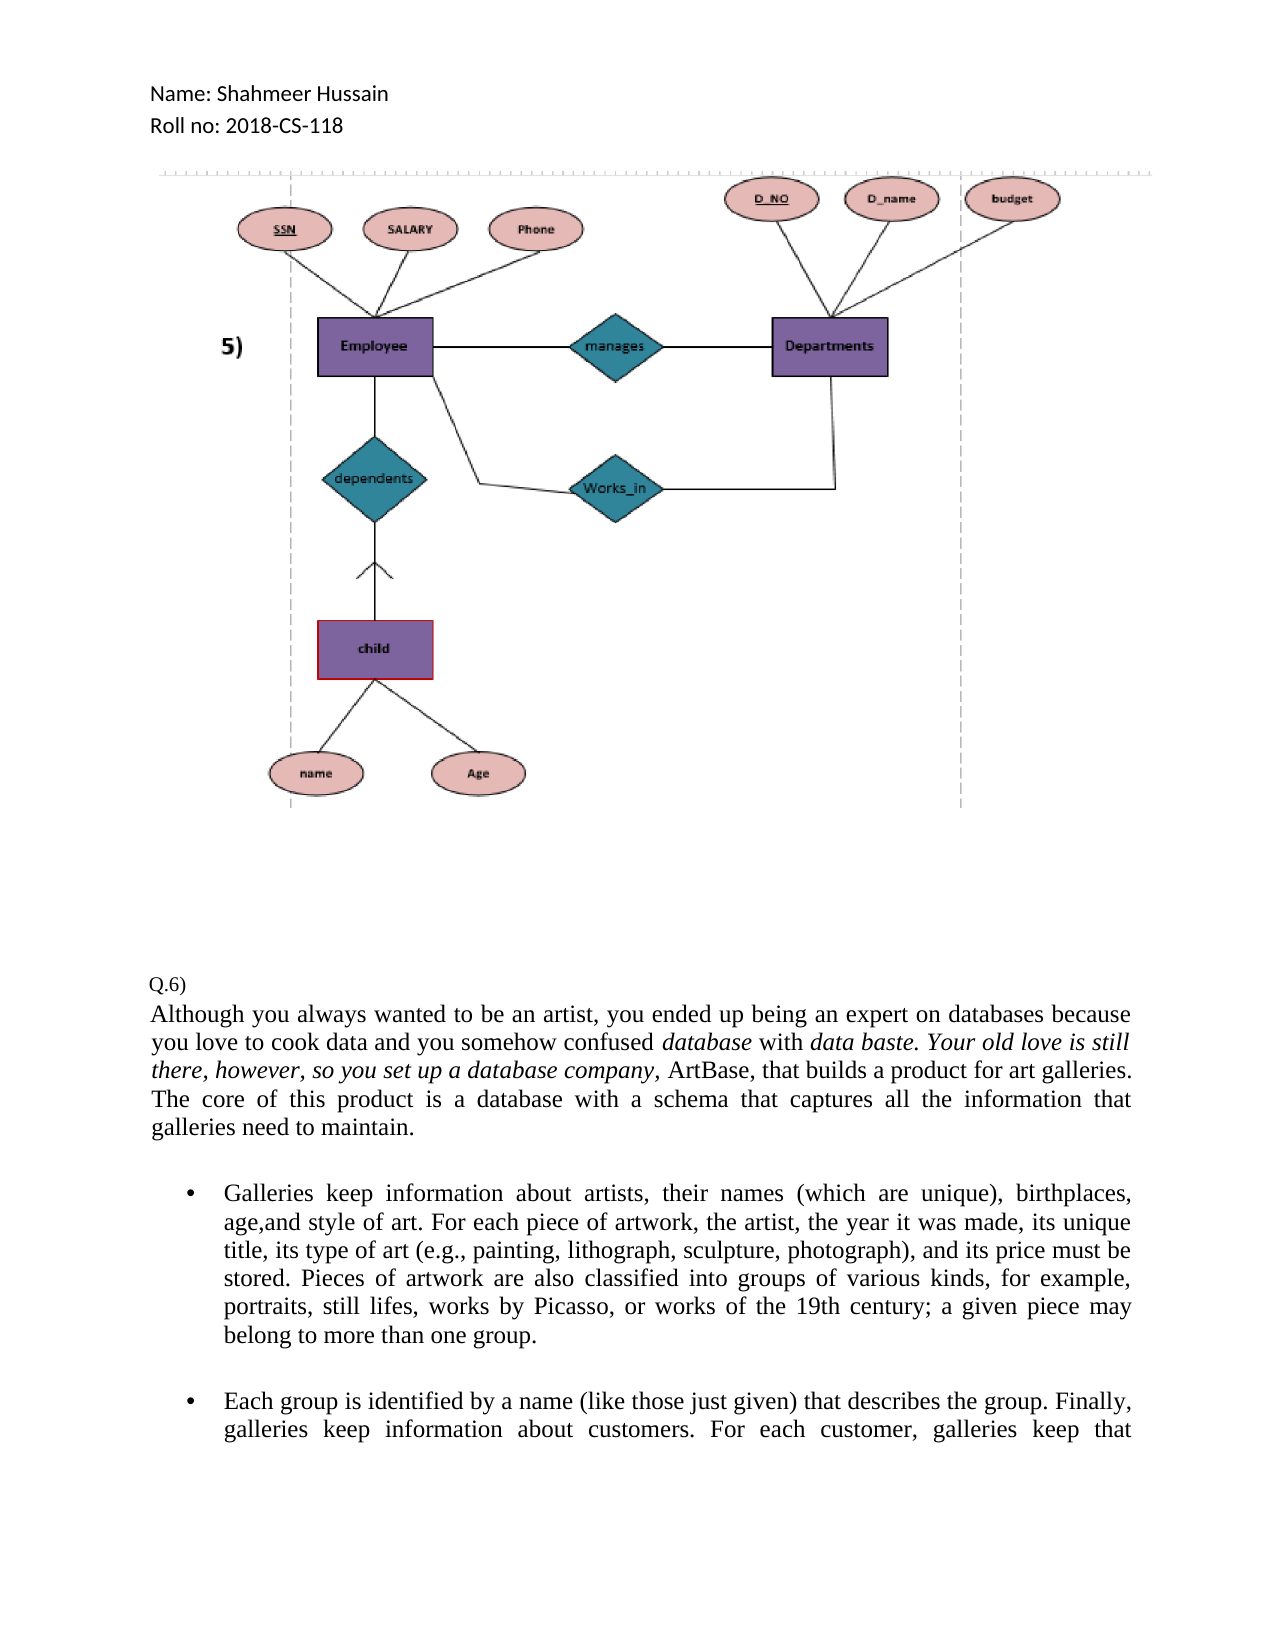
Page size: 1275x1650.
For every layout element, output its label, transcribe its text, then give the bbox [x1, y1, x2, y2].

picture [158, 171, 1153, 808]
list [186, 1387, 1133, 1443]
text Although you always wanted to be an artist, you ended up being an expert on databases because you love to cook data and you somehow confused database with data baste. Your old love is still there, however, so you set up a database company, ArtBase, that builds a product for art galleries. The core of this product is a database with a schema that captures all the information that galleries need to maintain. [150, 1000, 1133, 1141]
list Galleries keep information about artists, their names (which are unique), birthplaces, age,and style of art. For each piece of artwork, the artist, the year it was made, its unique title, its type of art (e.g., painting, lithograph, sculpture, photograph), and its price must be stored. Pieces of artwork are also classified into groups of various kinds, for example, portraits, still lifes, works by Picasso, or works of the 19th century; a given piece may belong to more than one group. [186, 1179, 1133, 1348]
text Q.6) [148, 972, 1222, 996]
